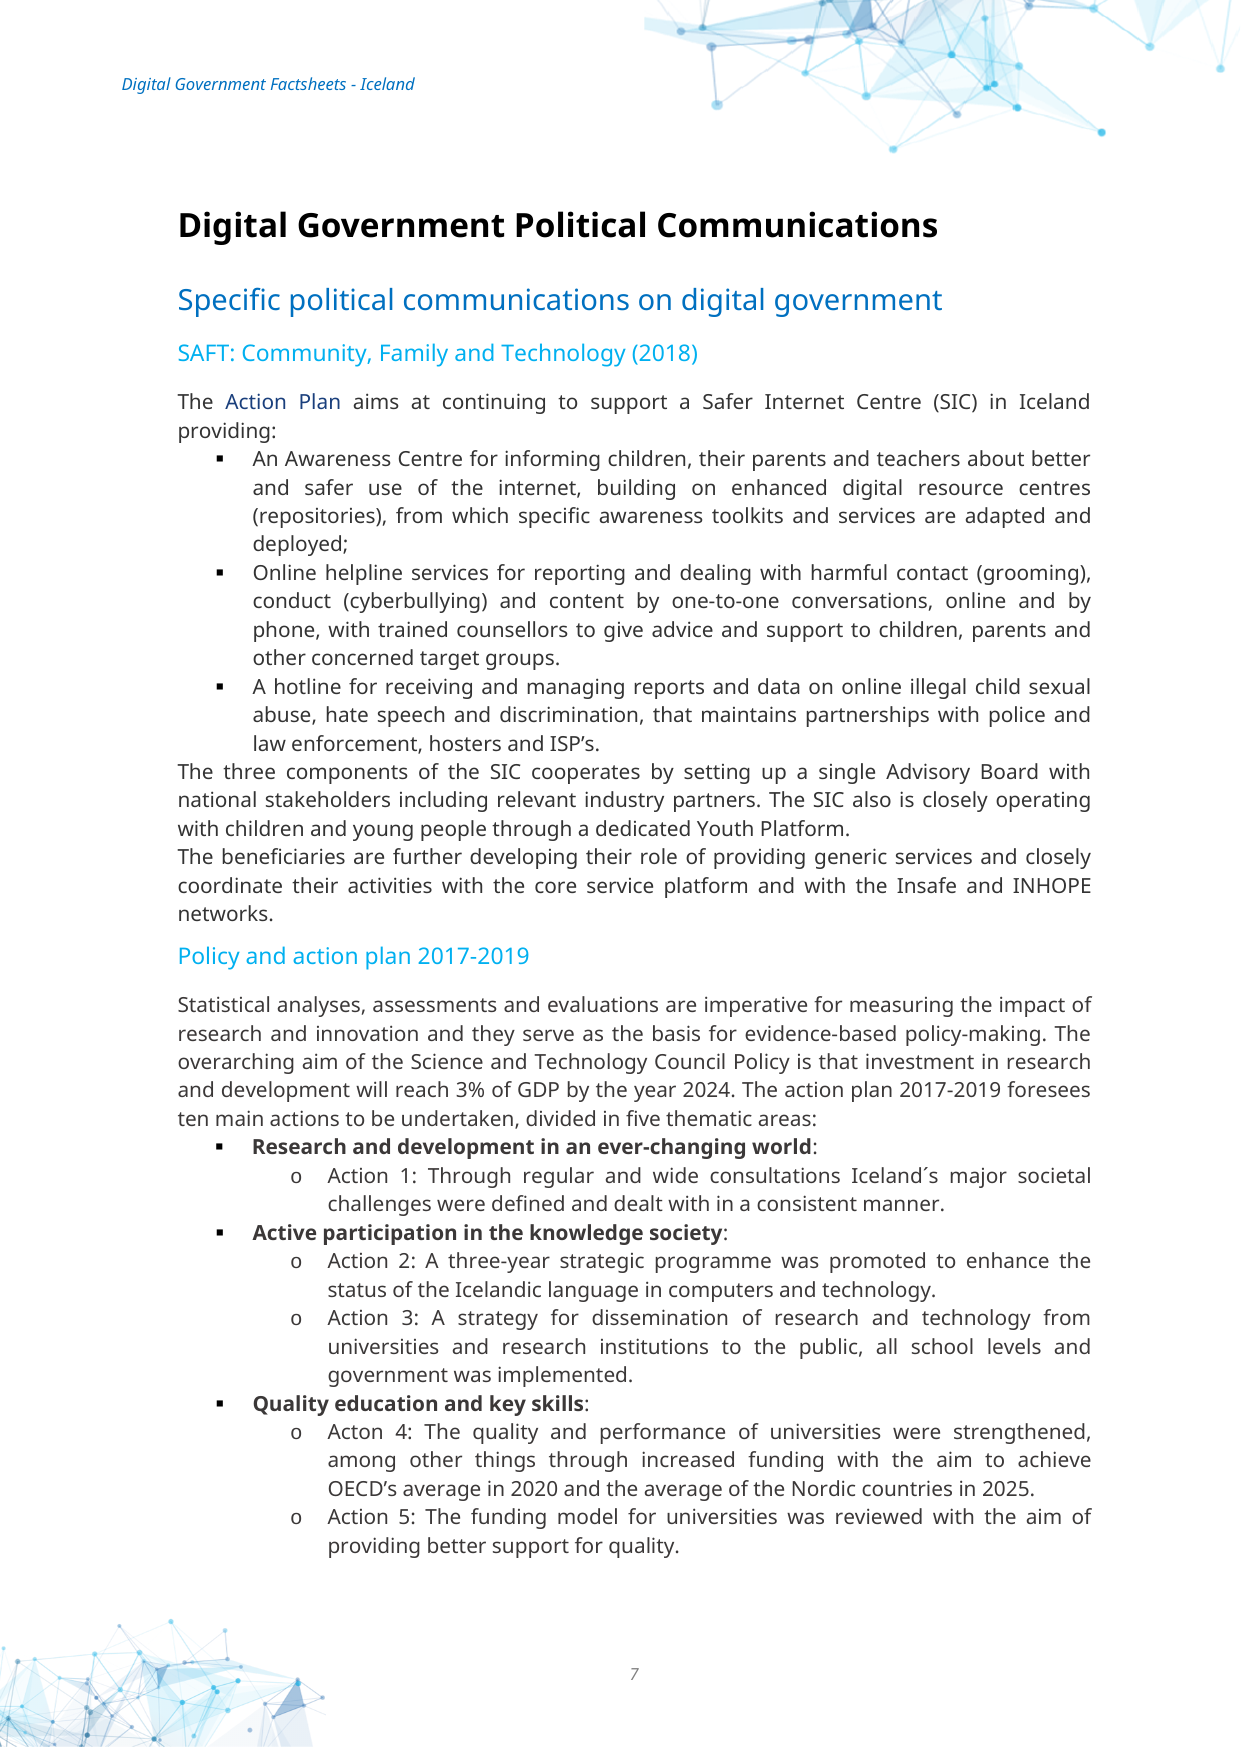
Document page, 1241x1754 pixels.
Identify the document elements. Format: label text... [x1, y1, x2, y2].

list Action 3: A strategy for dissemination of research and technology from universities and research institutions to the public, all school levels and government was implemented. [290, 1303, 1092, 1389]
list Action 1: Through regular and wide consultations Iceland´s major societal challenges were defined and dealt with in a consistent manner. [290, 1161, 1092, 1218]
list A hotline for receiving and managing reports and data on online illegal child sexual abuse, hate speech and discrimination, that maintains partnerships with police and law enforcement, hosters and ISP’s. [215, 672, 1092, 757]
subtitle Statistical analyses, assessments and evaluations are imperative for measuring the impact of research and innovation and they serve as the basis for evidence-based policy-making. The overarching aim of the Science and Technology Council Policy is that investment in research and development will reach 3% of GDP by the year 2024. The action plan 2017-2019 foresees ten main actions to be undertaken, divided in five thematic areas: [177, 990, 1092, 1132]
subtitle SAFT: Community, Family and Technology (2018) [177, 337, 1092, 369]
list An Awareness Centre for informing children, their parents and teachers about better and safer use of the internet, building on enhanced digital resource centres (repositories), from which specific awareness toolkits and services are adapted and deployed; [215, 444, 1092, 558]
list Quality education and key skills: [215, 1389, 1092, 1417]
subtitle Policy and action plan 2017-2019 [177, 940, 1092, 971]
subtitle Digital Government Political Communications [177, 202, 1092, 248]
subtitle Specific political communications on digital government [177, 279, 1092, 319]
text The three components of the SIC cooperates by setting up a single Advisory Board with national stakeholders including relevant industry partners. The SIC also is closely operating with children and young people through a dedicated Youth Platform. [177, 757, 1092, 842]
text The Action Plan aims at continuing to support a Safer Internet Centre (SIC) in Iceland providing: [177, 387, 1092, 444]
text The beneficiaries are further developing their role of providing generic services and closely coordinate their activities with the core service platform and with the Insafe and INHOPE networks. [177, 842, 1092, 928]
picture [0, 1592, 350, 1748]
list Research and development in an ever-changing world: [214, 1132, 1092, 1161]
list Online helpline services for reporting and dealing with harmful contact (grooming), conduct (cyberbullying) and content by one-to-one conversations, online and by phone, with trained counsellors to give advice and support to children, parents and other concerned target groups. [215, 558, 1092, 672]
list Action 5: The funding model for universities was reviewed with the aim of providing better support for quality. [290, 1502, 1092, 1559]
list Acton 4: The quality and performance of universities were strengthened, among other things through increased funding with the aim to achieve OECD’s average in 2020 and the average of the Nordic countries in 2025. [290, 1417, 1092, 1502]
list Action 2: A three-year strategic programme was promoted to enhance the status of the Icelandic language in computers and technology. [290, 1246, 1092, 1303]
list Active participation in the knowledge society: [215, 1218, 1092, 1246]
